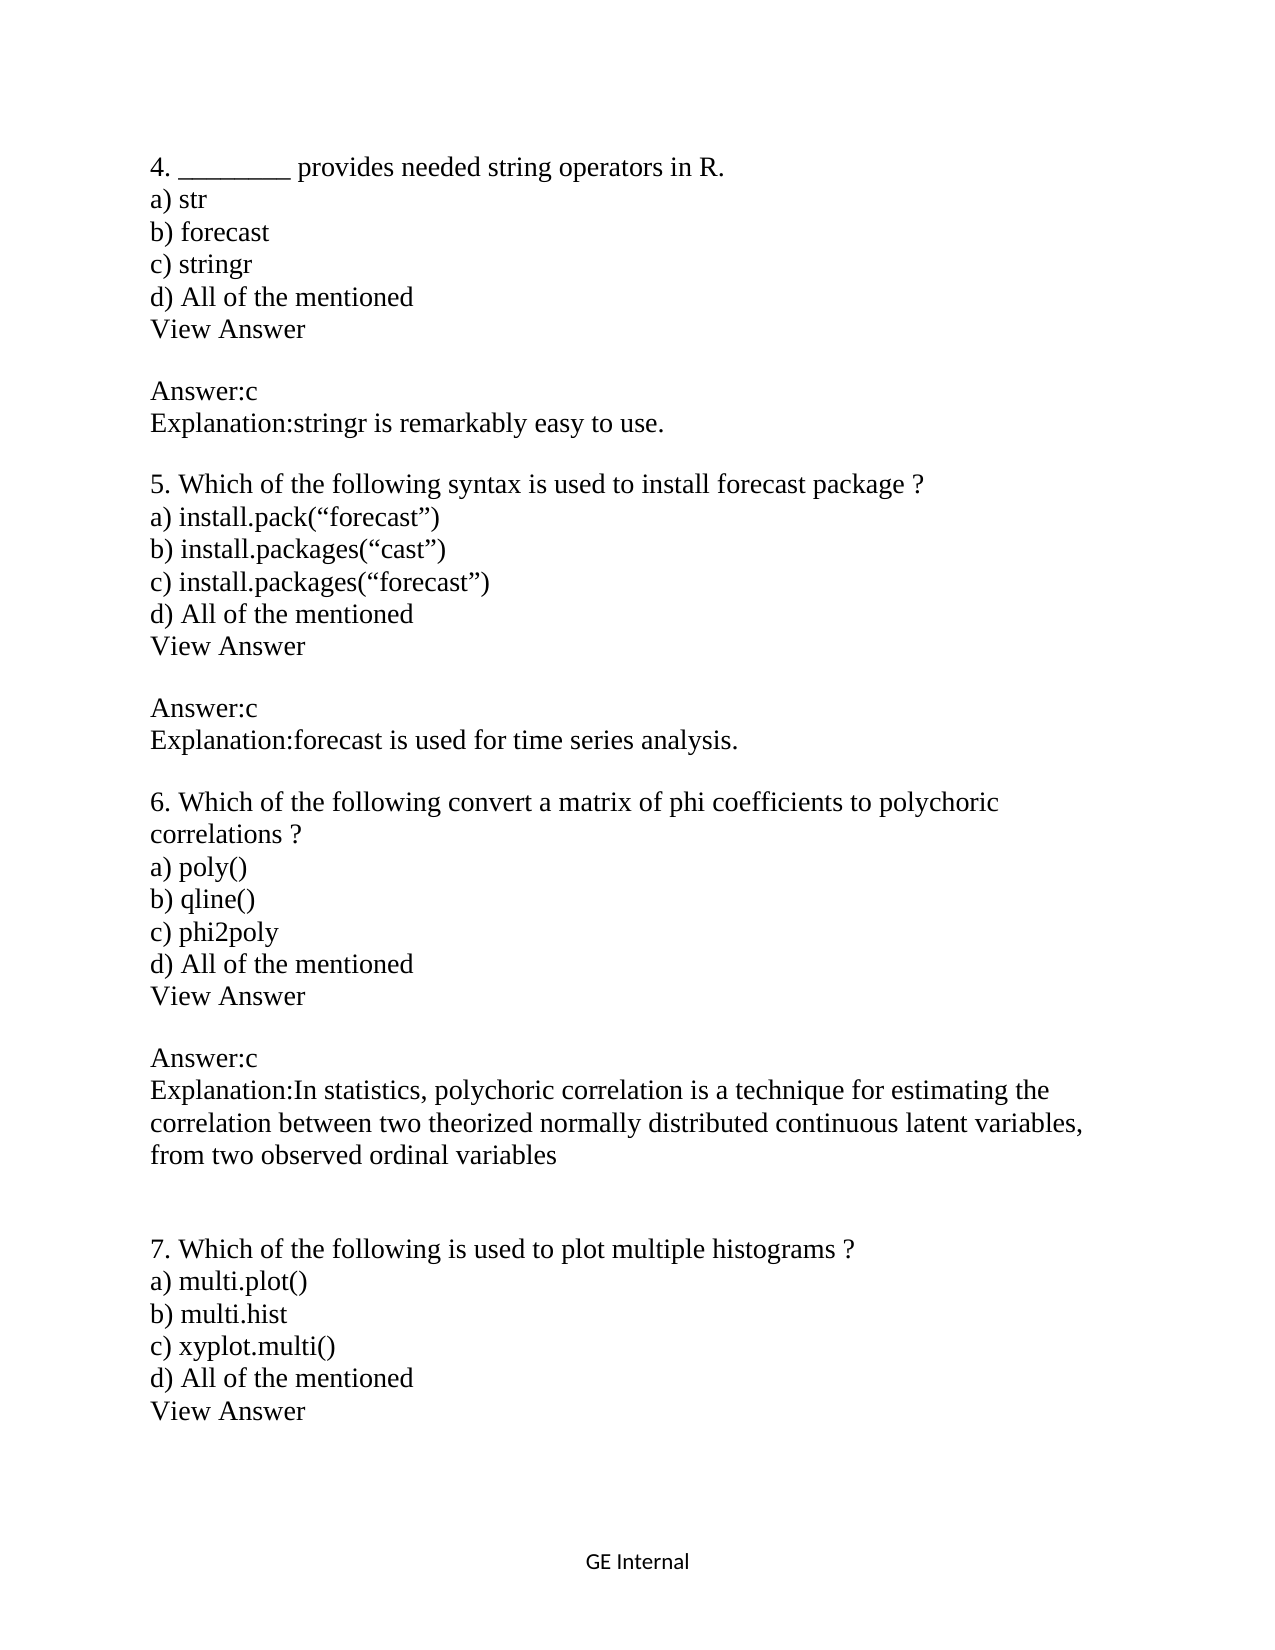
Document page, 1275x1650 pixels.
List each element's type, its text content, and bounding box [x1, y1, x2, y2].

text 6. Which of the following convert a matrix of phi coefficients to polychoric correlations ? a) poly() b) qline() c) phi2poly d) All of the mentioned View Answer [150, 785, 1125, 1012]
text 4. ________ provides needed string operators in R. a) str b) forecast c) stringr d) All of the mentioned View Answer [150, 150, 1125, 344]
text Answer:c Explanation:In statistics, polychoric correlation is a technique for estimating the correlation between two theorized normally distributed continuous latent variables, from two observed ordinal variables [150, 1041, 1125, 1171]
text Answer:c Explanation:stringr is remarkably easy to use. [150, 373, 1125, 438]
text 5. Which of the following syntax is used to install forecast package ? a) install.pack(“forecast”) b) install.packages(“cast”) c) install.packages(“forecast”) d) All of the mentioned View Answer [150, 467, 1125, 662]
text 7. Which of the following is used to plot multiple histograms ? a) multi.plot() b) multi.hist c) xyplot.multi() d) All of the mentioned View Answer [150, 1232, 1125, 1426]
text Answer:c Explanation:forecast is used for time series analysis. [150, 691, 1125, 756]
